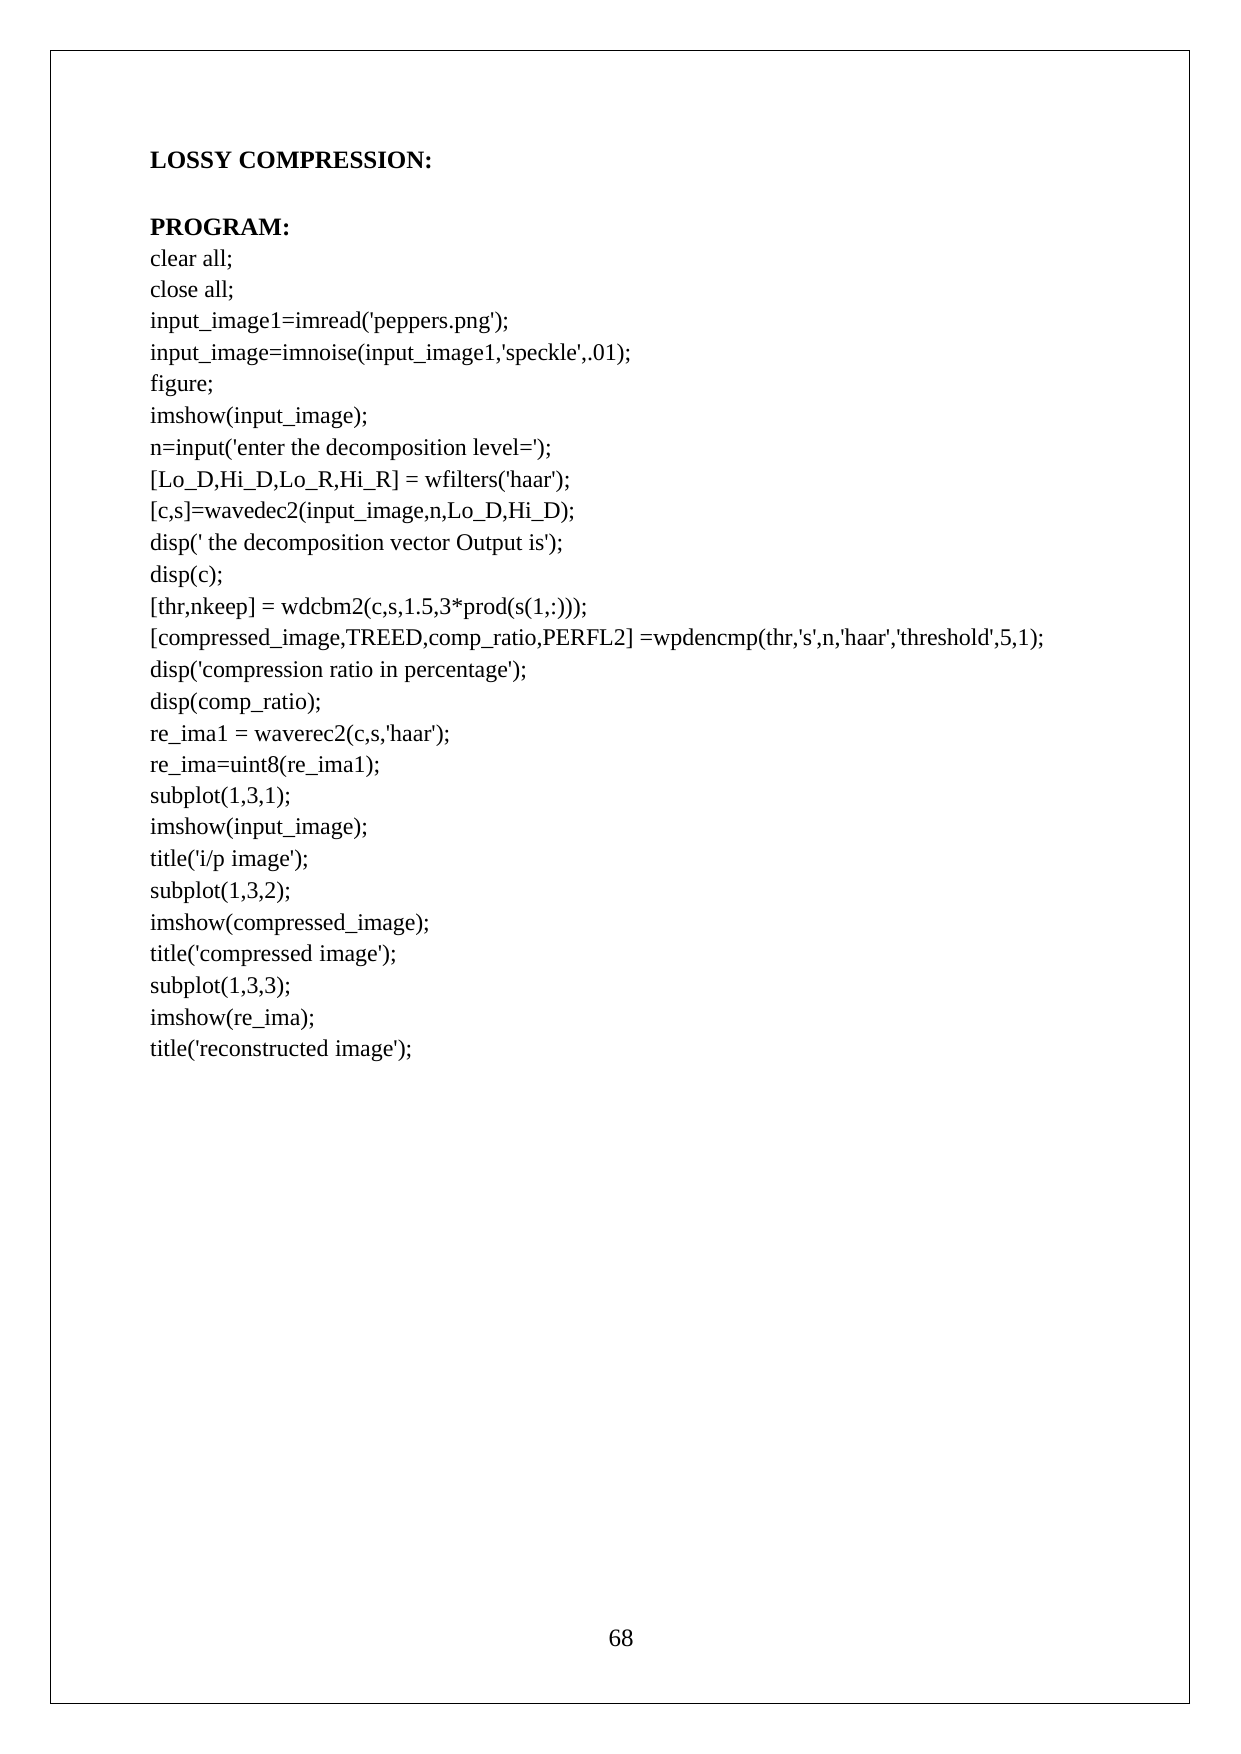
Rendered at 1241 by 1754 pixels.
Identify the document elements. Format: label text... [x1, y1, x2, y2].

text input_image1=imread('peppers.png'); input_image=imnoise(input_image1,'speckle',.01); figure; [150, 306, 633, 397]
subtitle PROGRAM: [150, 212, 1171, 240]
text n=input('enter the decomposition level='); [Lo_D,Hi_D,Lo_R,Hi_R] = wfilters('haar'); [c,s]=wavedec2(input_image,n,Lo_D,Hi_D); disp(' the decomposition vector Output is'); disp(c); [150, 433, 595, 587]
text clear all; close all; [150, 244, 235, 302]
text LOSSY COMPRESSION: [150, 146, 1171, 174]
text imshow(input_image); [150, 402, 1171, 429]
text disp(comp_ratio); [150, 687, 1171, 715]
text [thr,nkeep] = wdcbm2(c,s,1.5,3*prod(s(1,:))); [compressed_image,TREED,comp_ratio,PERFL2] =wpdencmp(thr,'s',n,'haar','threshold',5,1); disp('compression ratio in percentage'); [150, 592, 1046, 683]
text re_ima1 = waverec2(c,s,'haar'); re_ima=uint8(re_ima1); subplot(1,3,1); imshow(input_image); [150, 719, 451, 840]
text title('i/p image'); subplot(1,3,2); imshow(compressed_image); title('compressed image'); subplot(1,3,3); imshow(re_ima); title('reconstructed image'); [150, 844, 431, 1062]
